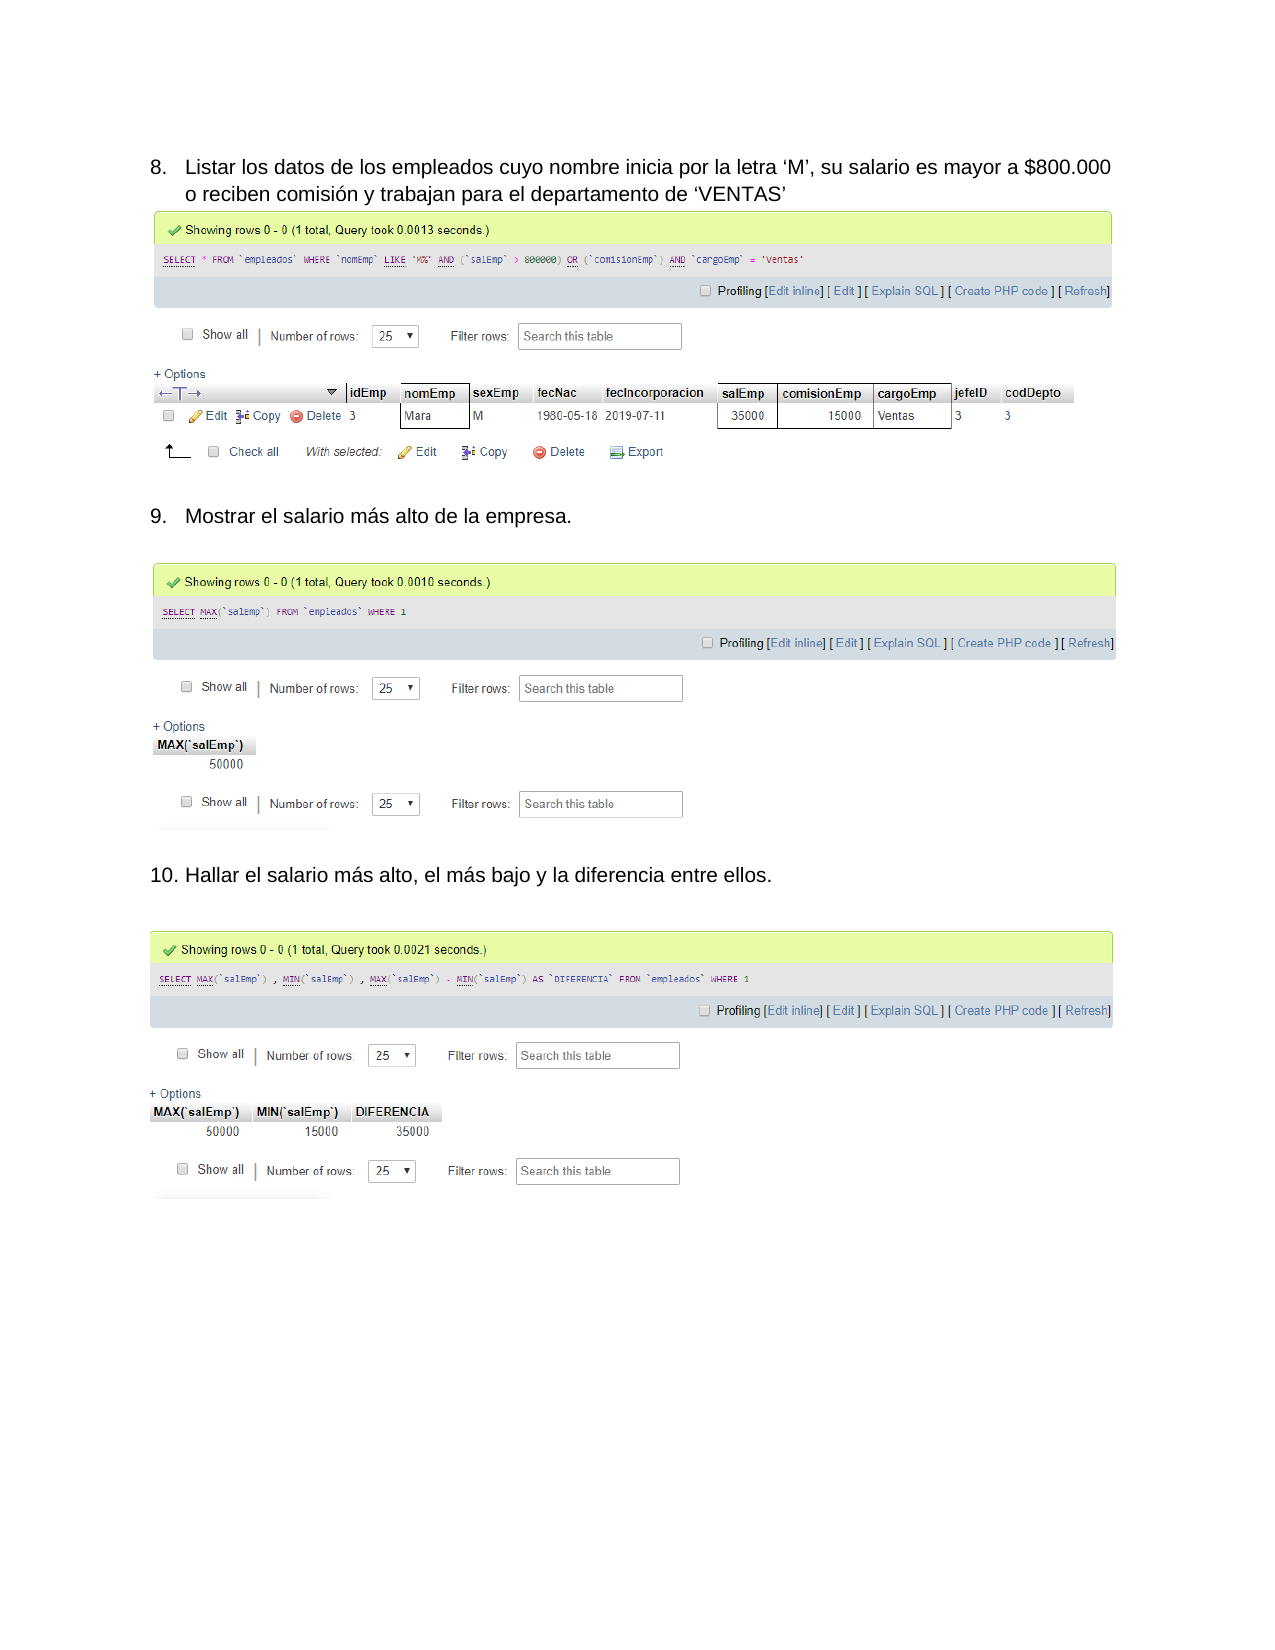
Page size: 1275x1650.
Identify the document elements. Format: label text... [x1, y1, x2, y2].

list Listar los datos de los empleados cuyo nombre inicia por la letra ‘M’, su salario es mayor a $800.000 o reciben comisión y trabajan para el departamento de ‘VENTAS’ [150, 155, 1118, 206]
picture [150, 561, 1118, 830]
list Hallar el salario más alto, el más bajo y la diferencia entre ellos. [150, 863, 1118, 887]
picture [150, 921, 1118, 1199]
list Mostrar el salario más alto de la empresa. [150, 503, 1118, 527]
picture [150, 210, 1118, 472]
